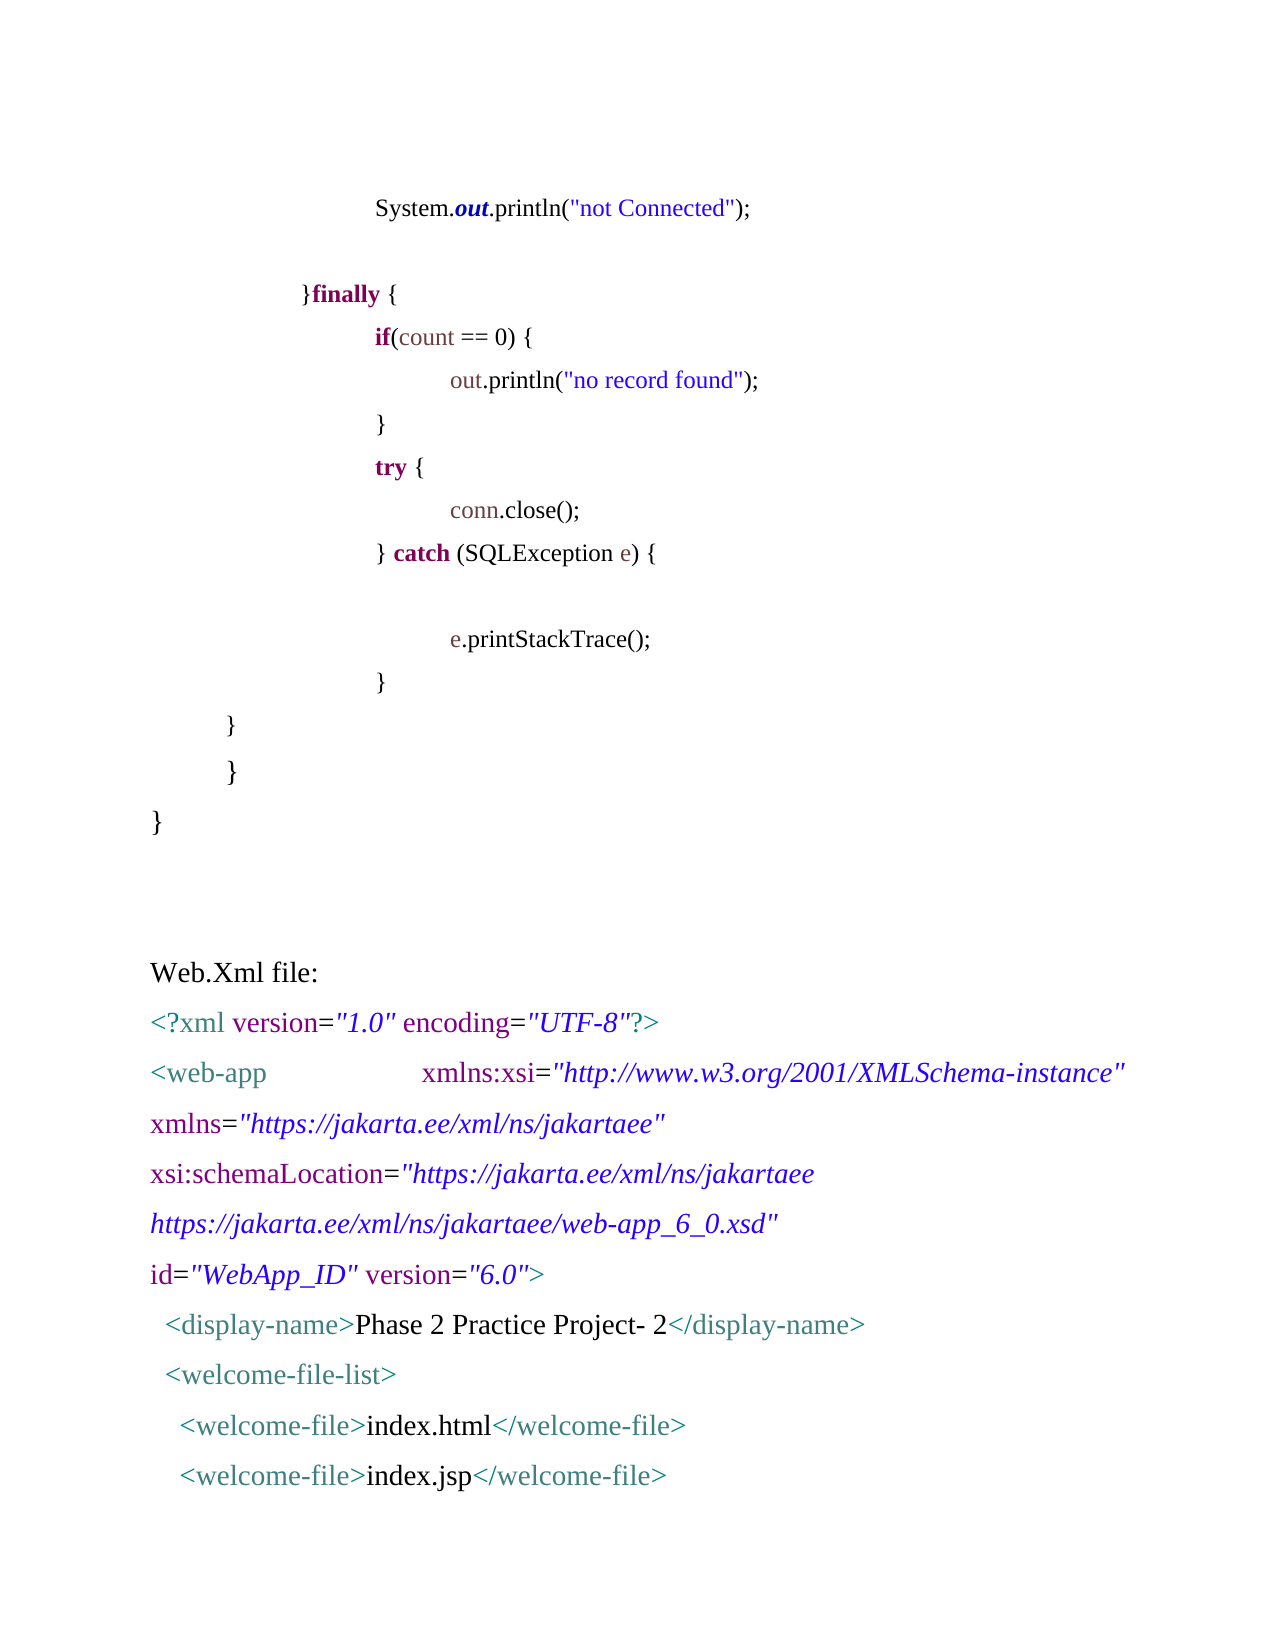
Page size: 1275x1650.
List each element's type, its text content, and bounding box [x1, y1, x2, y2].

text e.printStackTrace(); [150, 624, 1125, 653]
text out.println("no record found"); [150, 366, 1125, 394]
text } [150, 667, 1125, 696]
text <welcome-file>index.html</welcome-file> [150, 1408, 1125, 1441]
text } [150, 409, 1125, 437]
text <welcome-file-list> [150, 1357, 1125, 1391]
text id="WebApp_ID" version="6.0"> [150, 1257, 1125, 1290]
text try { [150, 452, 1125, 481]
text System.out.println("not Connected"); [150, 193, 1125, 222]
text <?xml version="1.0" encoding="UTF-8"?> [150, 1005, 1125, 1039]
text }finally { [150, 279, 1125, 308]
text <display-name>Phase 2 Practice Project- 2</display-name> [150, 1307, 1125, 1341]
text <welcome-file>index.jsp</welcome-file> [150, 1458, 1125, 1492]
text conn.close(); [150, 495, 1125, 524]
text } [150, 804, 1125, 838]
text } [150, 711, 1125, 739]
text Web.Xml file: [150, 955, 1125, 988]
text } [150, 754, 1125, 787]
text <web-app xmlns:xsi="http://www.w3.org/2001/XMLSchema-instance" xmlns="https://jakarta.ee/xml/ns/jakartaee" xsi:schemaLocation="https://jakarta.ee/xml/ns/jakartaee https://jakarta.ee/xml/ns/jakartaee/web-app_6_0.xsd" [150, 1056, 1125, 1240]
text if(count == 0) { [150, 322, 1125, 351]
text } catch (SQLException e) { [150, 538, 1125, 567]
